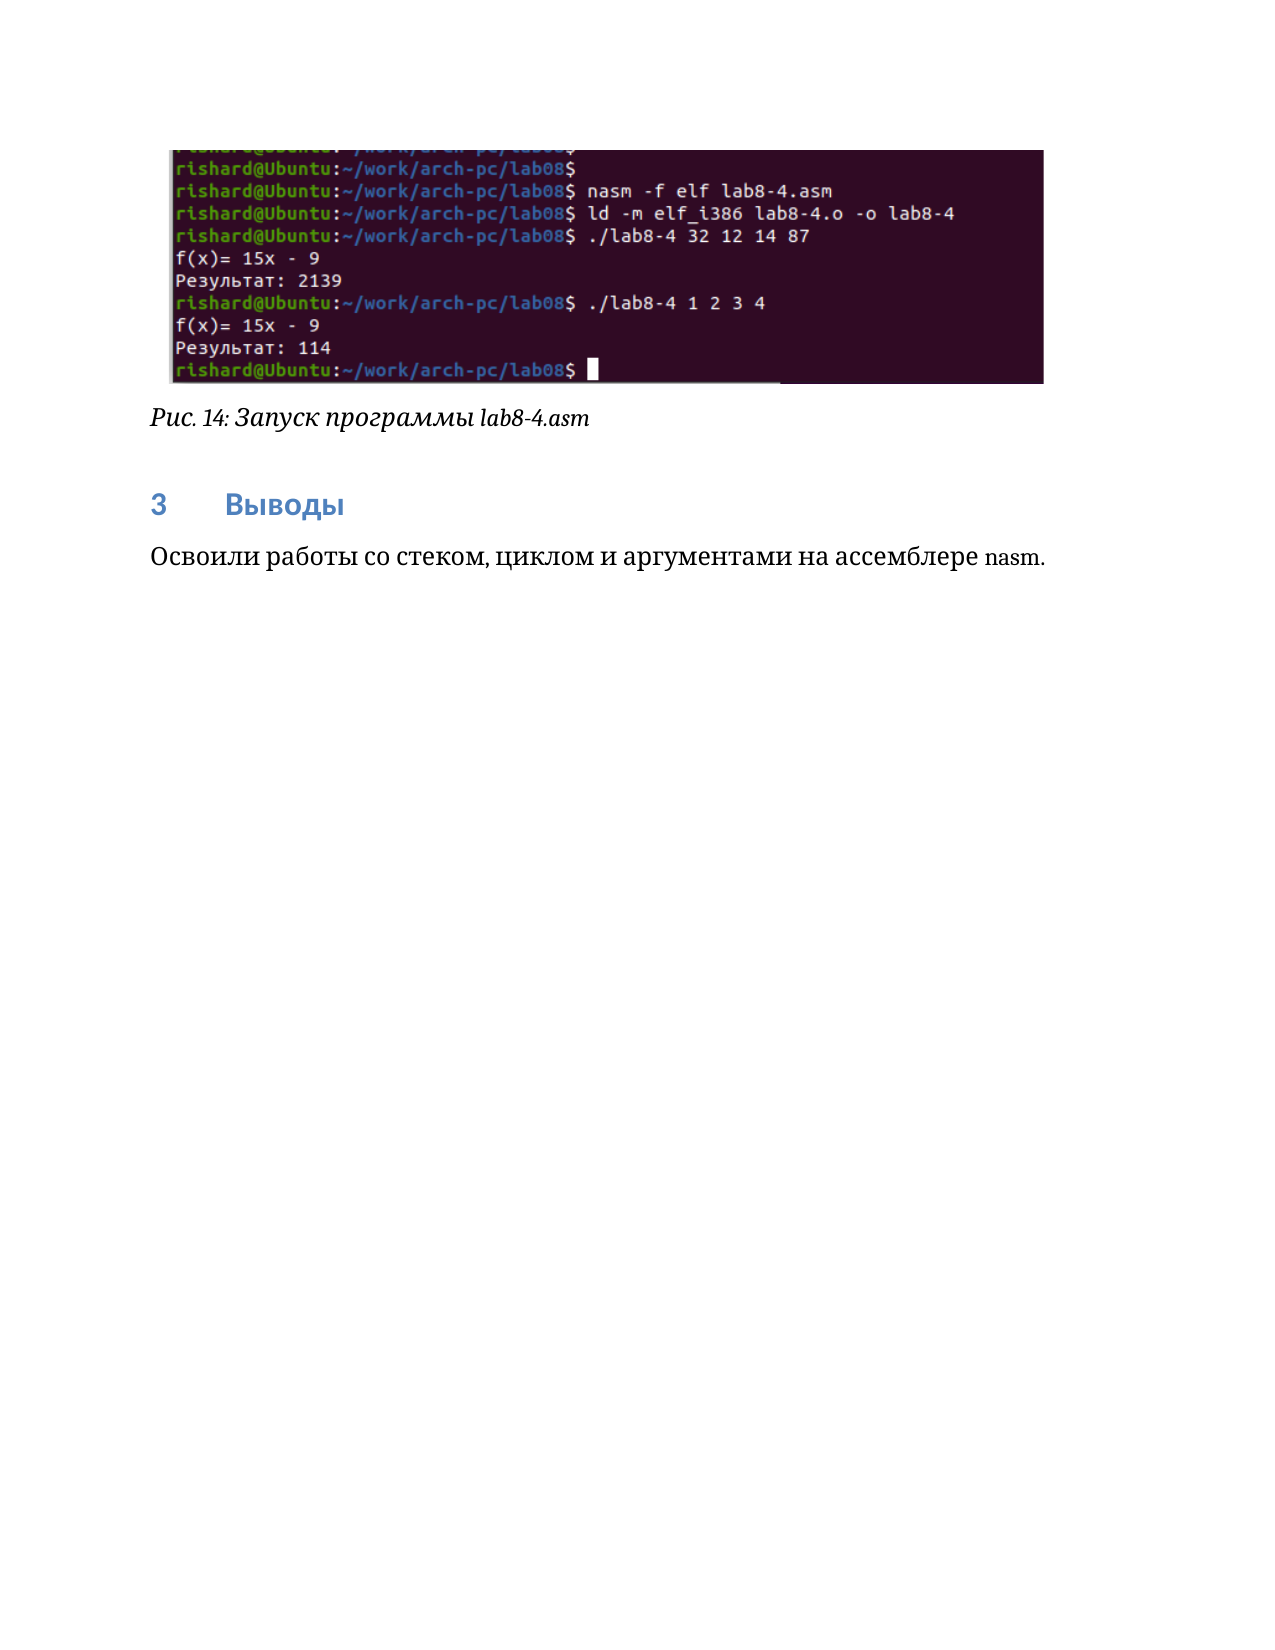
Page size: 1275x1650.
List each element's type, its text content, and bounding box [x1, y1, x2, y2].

text Освоили работы со стеком, циклом и аргументами на ассемблере nasm. [150, 543, 1125, 571]
text Рис. 14: Запуск программы lab8-4.asm [150, 404, 1125, 433]
picture [168, 150, 1044, 384]
subtitle 3 Выводы [150, 483, 1125, 524]
